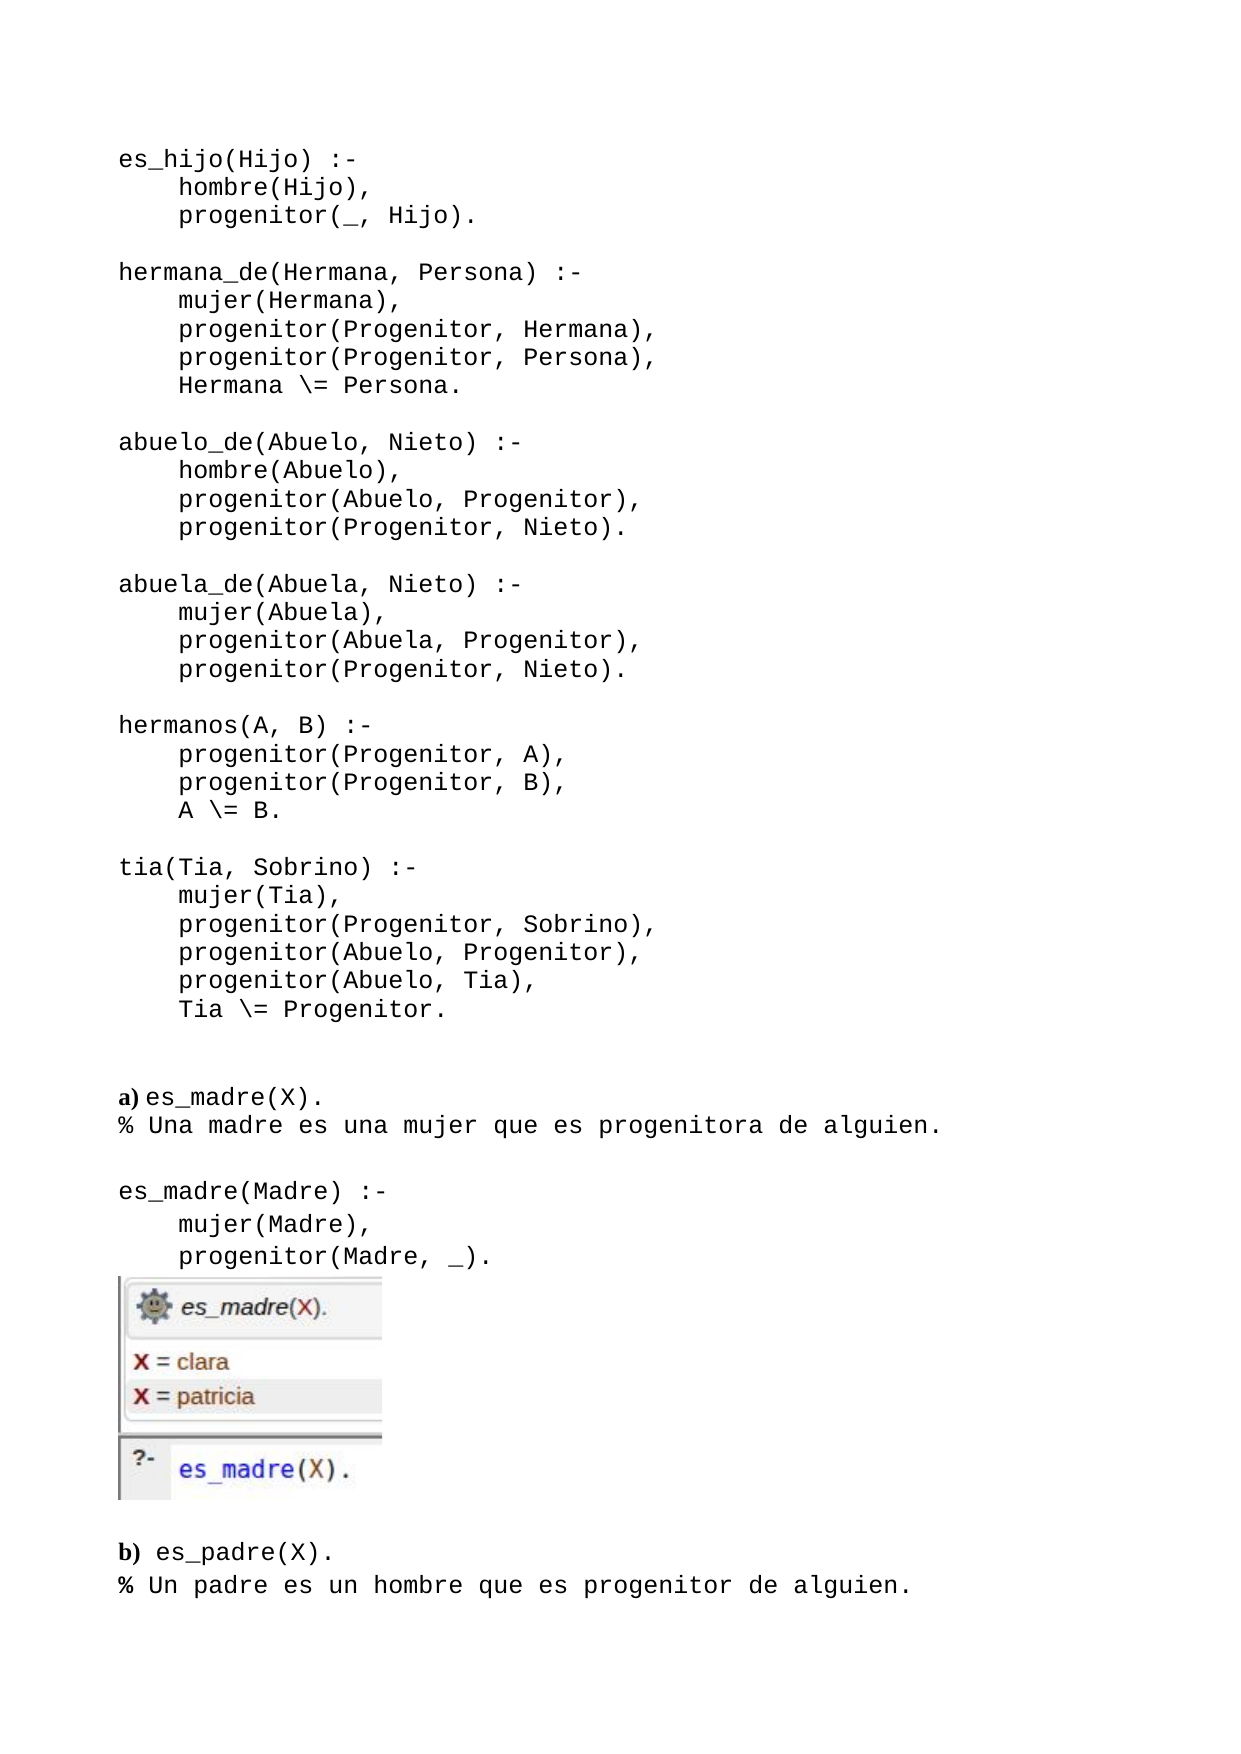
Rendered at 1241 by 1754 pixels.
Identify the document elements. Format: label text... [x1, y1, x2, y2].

text mujer(Hermana), [118, 288, 1122, 316]
text progenitor(Abuela, Progenitor), [118, 628, 1122, 656]
text es_madre(Madre) :- [118, 1179, 1122, 1207]
text Tia \= Progenitor. [118, 996, 1122, 1025]
text mujer(Abuela), [118, 600, 1122, 628]
text abuelo_de(Abuelo, Nieto) :- [118, 430, 1122, 458]
text progenitor(Progenitor, Persona), [118, 345, 1122, 373]
text progenitor(_, Hijo). [118, 203, 1122, 231]
text b) es_padre(X). [118, 1537, 1122, 1568]
text progenitor(Progenitor, Nieto). [118, 656, 1122, 685]
text es_hijo(Hijo) :- [118, 146, 1122, 175]
text progenitor(Abuelo, Tia), [118, 968, 1122, 996]
text mujer(Tia), [118, 883, 1122, 911]
text progenitor(Progenitor, A), [118, 741, 1122, 770]
text hombre(Abuelo), [118, 458, 1122, 486]
text mujer(Madre), [118, 1211, 1122, 1239]
text Hermana \= Persona. [118, 373, 1122, 401]
text tia(Tia, Sobrino) :- [118, 855, 1122, 883]
text % Un padre es un hombre que es progenitor de alguien. [118, 1573, 1122, 1601]
text abuela_de(Abuela, Nieto) :- [118, 571, 1122, 600]
text progenitor(Abuelo, Progenitor), [118, 940, 1122, 968]
picture [118, 1276, 383, 1500]
text progenitor(Progenitor, Nieto). [118, 515, 1122, 543]
text progenitor(Progenitor, Hermana), [118, 316, 1122, 345]
text progenitor(Progenitor, B), [118, 770, 1122, 798]
text hermanos(A, B) :- [118, 713, 1122, 741]
text progenitor(Progenitor, Sobrino), [118, 911, 1122, 940]
text a) es_madre(X). [118, 1082, 1122, 1113]
text hombre(Hijo), [118, 175, 1122, 203]
text progenitor(Madre, _). [118, 1244, 1122, 1272]
text progenitor(Abuelo, Progenitor), [118, 486, 1122, 515]
text % Una madre es una mujer que es progenitora de alguien. [118, 1113, 1122, 1141]
text hermana_de(Hermana, Persona) :- [118, 260, 1122, 288]
text A \= B. [118, 798, 1122, 826]
